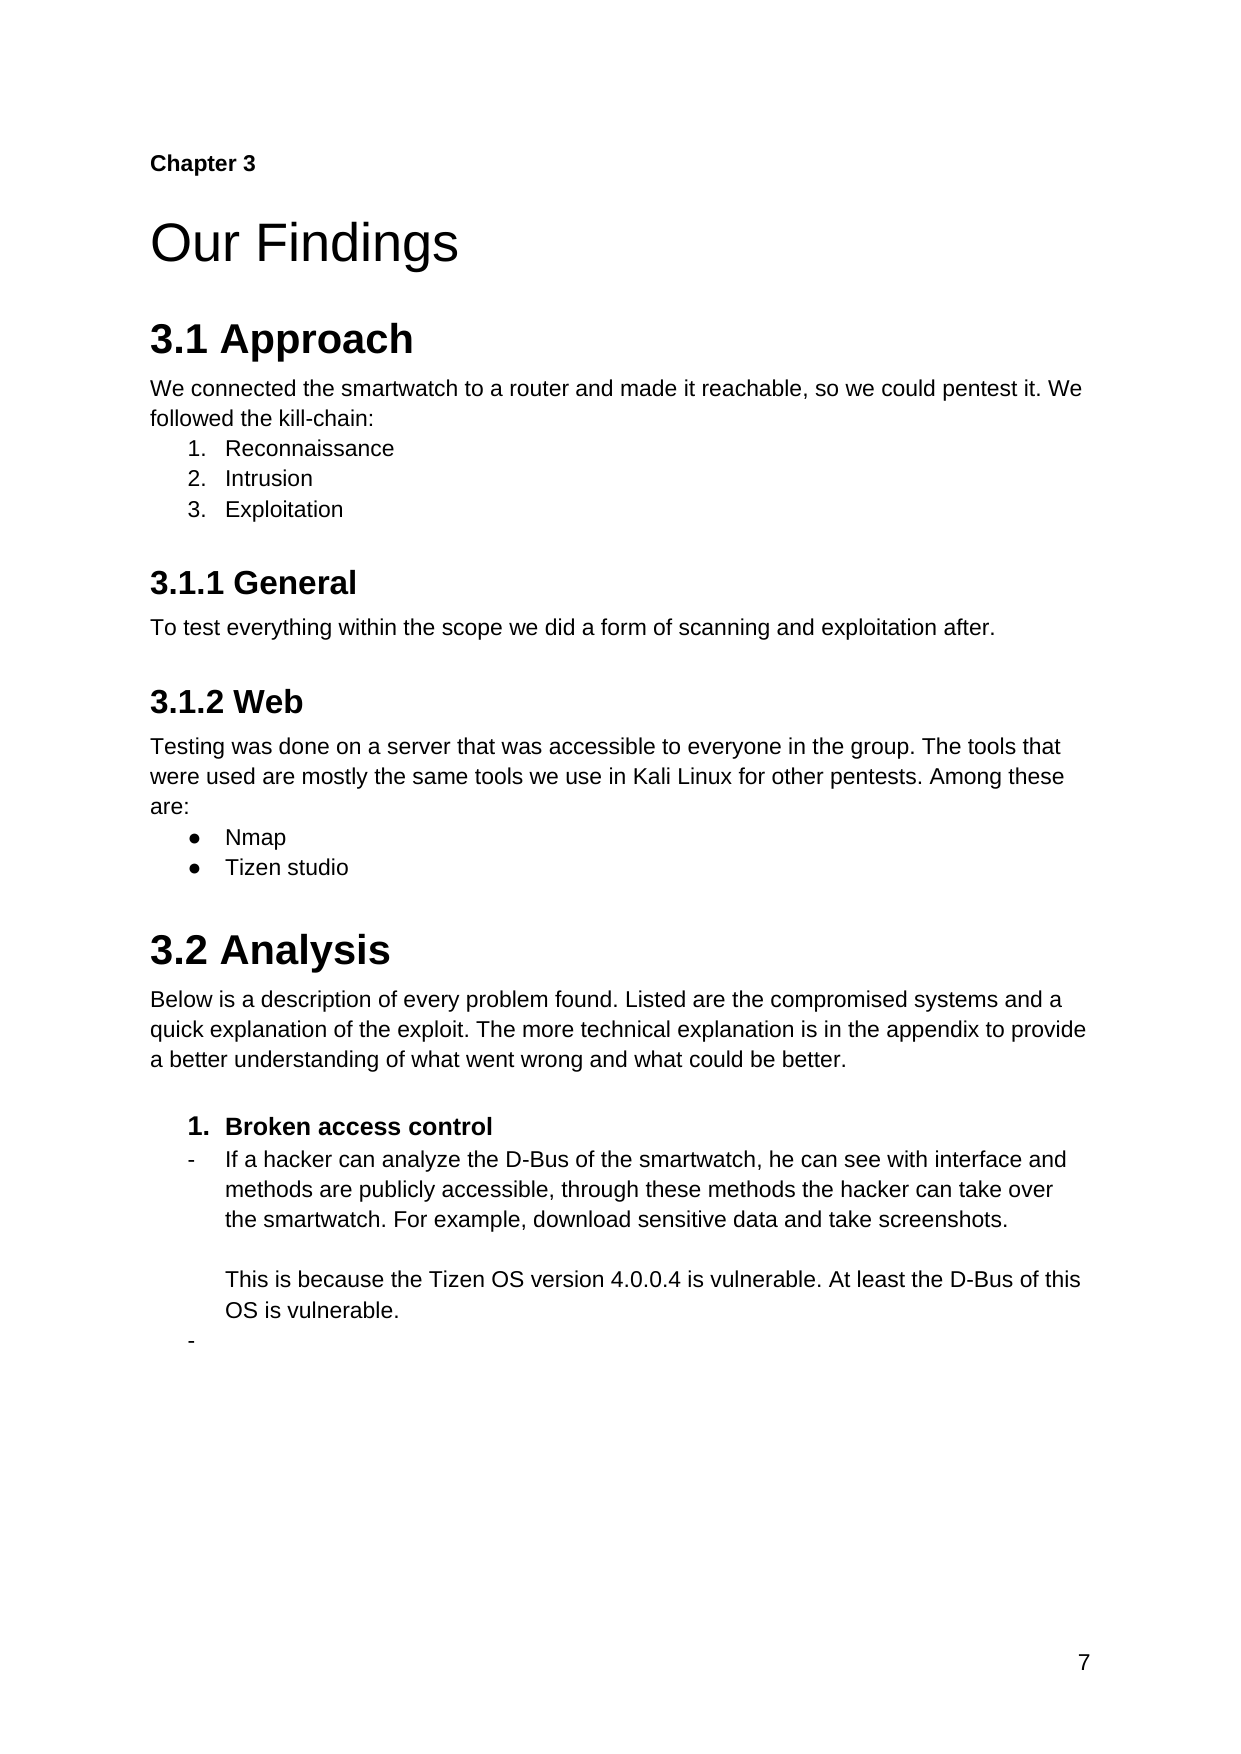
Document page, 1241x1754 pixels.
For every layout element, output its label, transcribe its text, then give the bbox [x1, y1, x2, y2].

subtitle 3.1.2 Web [150, 682, 1090, 720]
subtitle 3.2 Analysis [150, 926, 1090, 973]
title Our Findings [150, 210, 1090, 273]
subtitle 3.1 Approach [150, 314, 1090, 362]
list Nmap [187, 823, 1090, 850]
list Tizen studio [187, 854, 1090, 880]
list Exploitation [187, 496, 1090, 522]
list Broken access control [187, 1110, 1090, 1141]
text We connected the smartwatch to a router and made it reachable, so we could pentest it. We followed the kill-chain: [150, 375, 1090, 431]
text Chapter 3 [150, 150, 1090, 176]
text Below is a description of every problem found. Listed are the compromised systems and a quick explanation of the exploit. The more technical explanation is in the appendix to provide a better understanding of what went wrong and what could be better. [150, 986, 1090, 1073]
subtitle 3.1.1 General [150, 563, 1090, 602]
list Intrusion [187, 465, 1090, 492]
text This is because the Tizen OS version 4.0.0.4 is vulnerable. At least the D-Bus of this OS is vulnerable. [150, 1236, 1090, 1323]
list Reconnaissance [187, 435, 1090, 462]
text To test everything within the scope we did a form of scanning and exploitation after. [150, 614, 1090, 641]
text Testing was done on a server that was accessible to everyone in the group. The tools that were used are mostly the same tools we use in Kali Linux for other pentests. Among these are: [150, 733, 1090, 820]
list If a hacker can analyze the D-Bus of the smartwatch, he can see with interface and methods are publicly accessible, through these methods the hacker can take over the smartwatch. For example, download sensitive data and take screenshots. [187, 1146, 1090, 1232]
